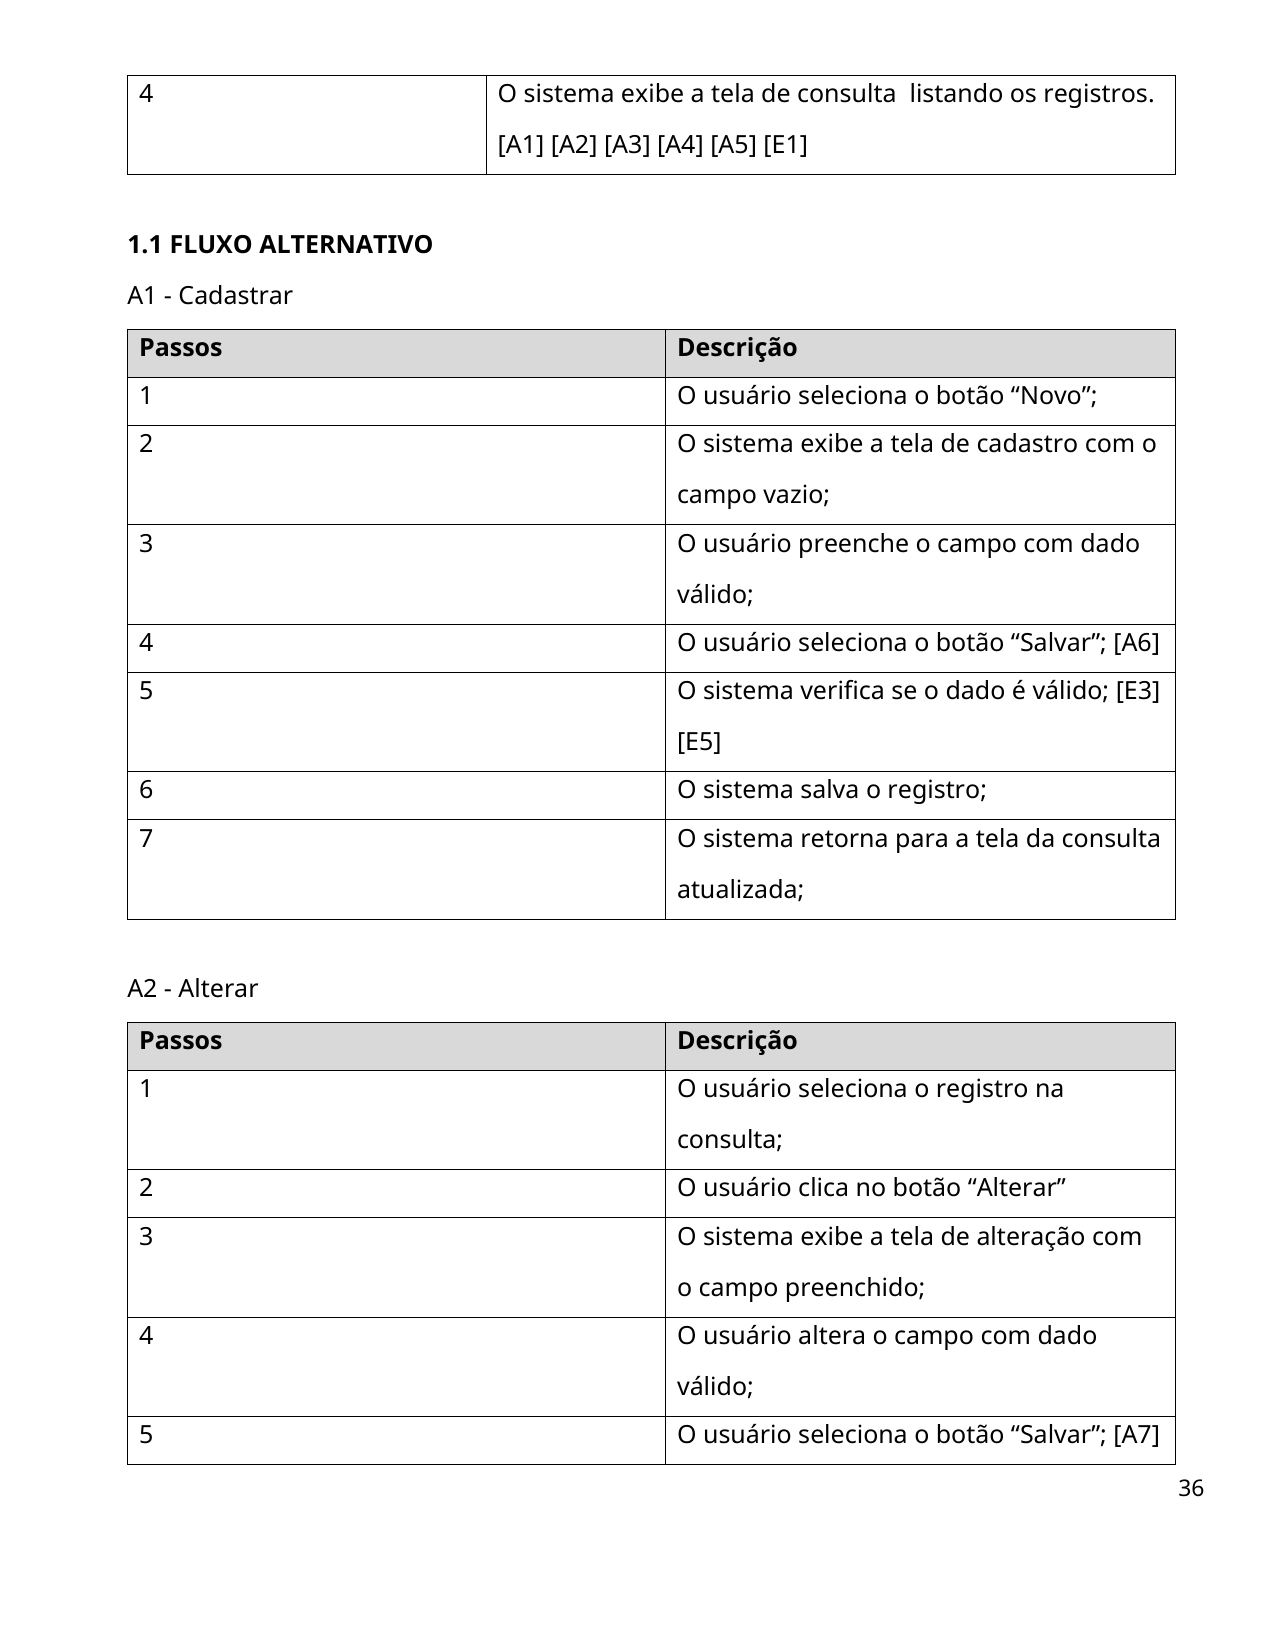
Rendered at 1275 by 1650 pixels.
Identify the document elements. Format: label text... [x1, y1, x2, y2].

table_cell O sistema exibe a tela de consulta listando os registros. [A1] [A2] [A3] [A4] [A5] [E1] [487, 76, 1175, 174]
table_cell O usuário seleciona o botão “Salvar”; [A7] [666, 1417, 1175, 1464]
table_cell O sistema exibe a tela de cadastro com o campo vazio; [666, 426, 1175, 524]
table_cell O sistema verifica se o dado é válido; [E3] [E5] [666, 673, 1175, 771]
table_cell 6 [128, 772, 665, 819]
table_cell O usuário seleciona o botão “Novo”; [666, 378, 1175, 425]
table_cell O sistema exibe a tela de alteração com o campo preenchido; [666, 1218, 1175, 1317]
table_header Descrição [666, 1023, 1175, 1070]
table_cell O usuário preenche o campo com dado válido; [666, 525, 1175, 623]
table_cell O usuário seleciona o botão “Salvar”; [A6] [666, 625, 1175, 672]
table_cell 5 [128, 1417, 665, 1464]
table_cell 5 [128, 673, 665, 771]
table_cell 2 [128, 426, 665, 524]
table_header Passos [128, 1023, 665, 1070]
text A2 - Alterar [127, 971, 1204, 1004]
table_cell O usuário clica no botão “Alterar” [666, 1170, 1175, 1217]
table_cell 1 [128, 1071, 665, 1169]
table_header Descrição [666, 330, 1175, 377]
list FLUXO ALTERNATIVO [127, 226, 1204, 260]
table_header Passos [128, 330, 665, 377]
text A1 - Cadastrar [127, 277, 1204, 311]
table_cell 7 [128, 820, 665, 918]
table_cell 3 [128, 1218, 665, 1317]
table_cell 4 [128, 625, 665, 672]
table_cell O usuário altera o campo com dado válido; [666, 1318, 1175, 1416]
table_cell 1 [128, 378, 665, 425]
table_cell O sistema salva o registro; [666, 772, 1175, 819]
table_cell 4 [128, 76, 486, 174]
table_cell O sistema retorna para a tela da consulta atualizada; [666, 820, 1175, 918]
table_cell 4 [128, 1318, 665, 1416]
table_cell O usuário seleciona o registro na consulta; [666, 1071, 1175, 1169]
table_cell 3 [128, 525, 665, 623]
table_cell 2 [128, 1170, 665, 1217]
